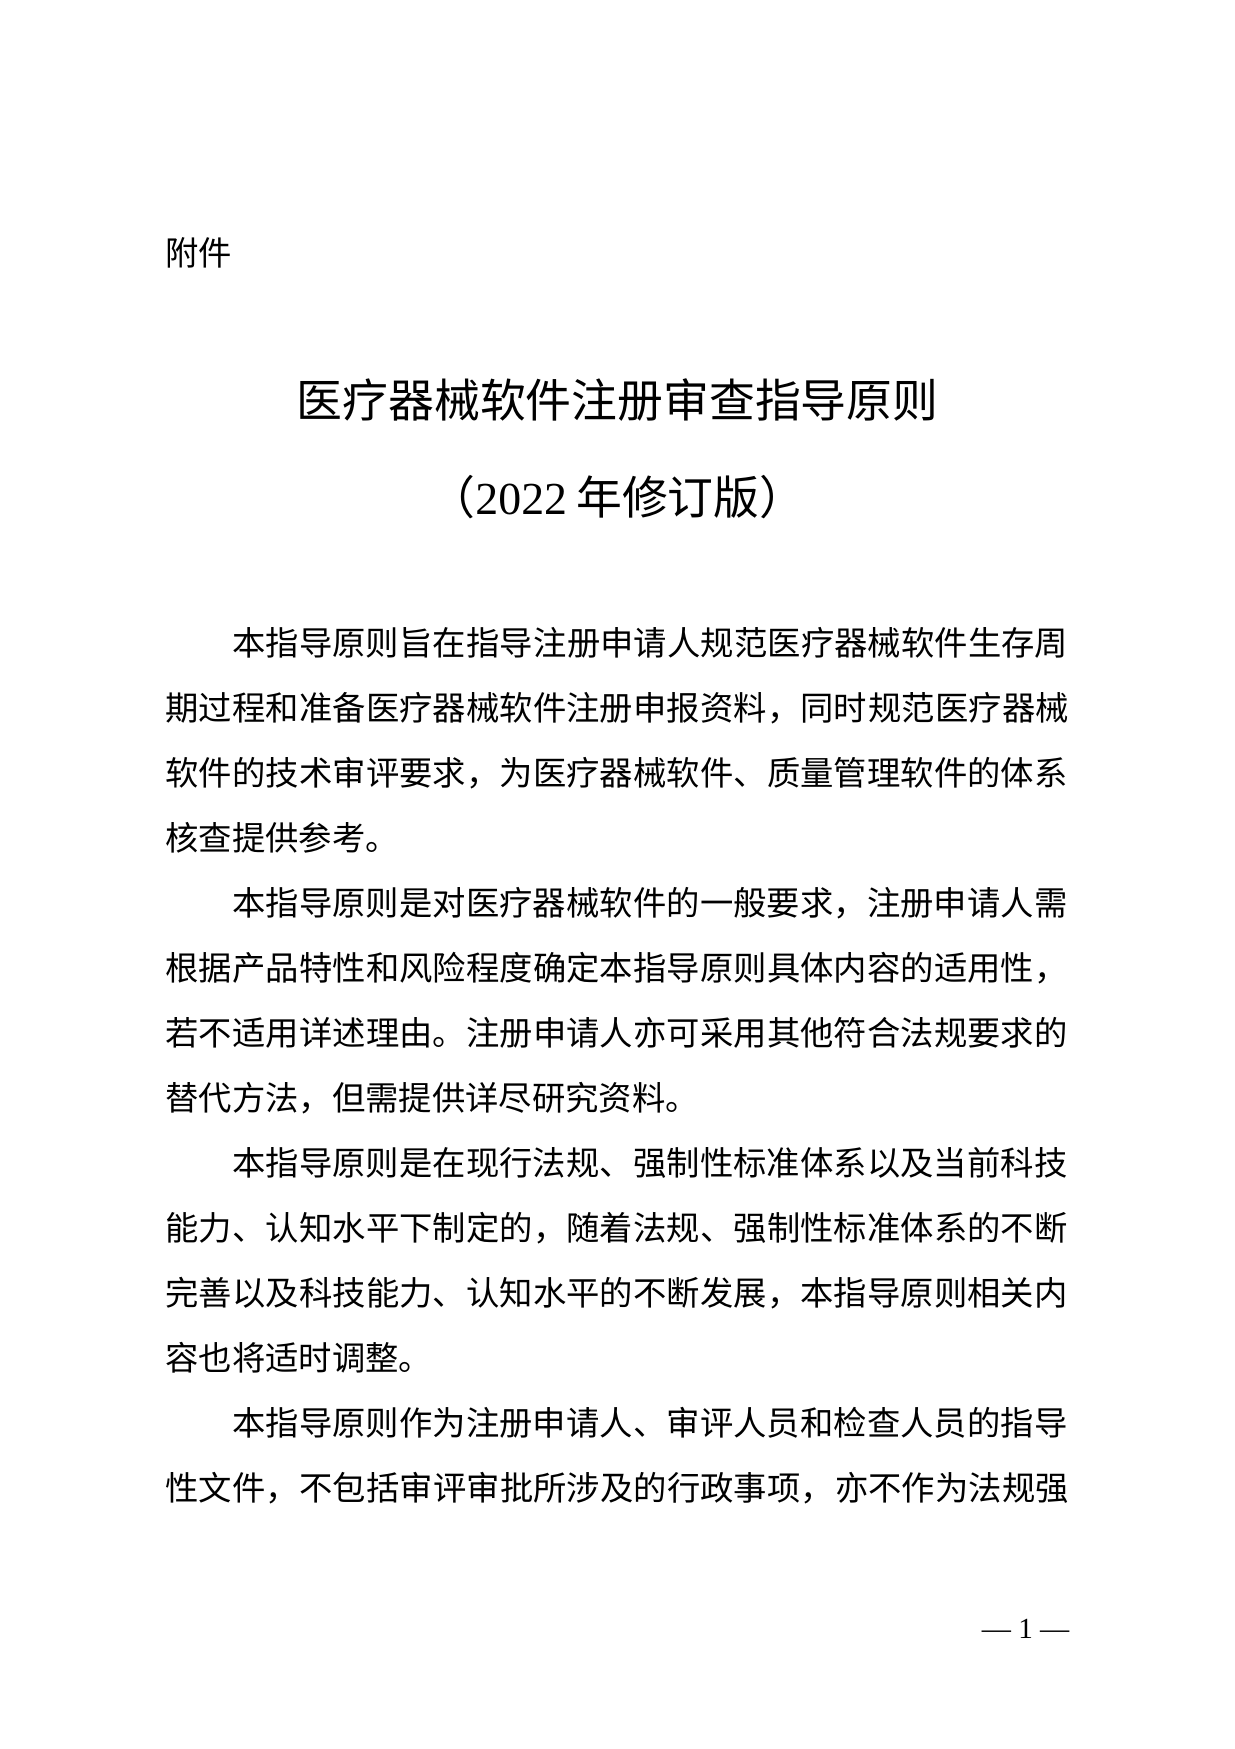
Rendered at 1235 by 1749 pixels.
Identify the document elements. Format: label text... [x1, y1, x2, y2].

text 本指导原则是在现行法规、强制性标准体系以及当前科技能力、认知水平下制定的，随着法规、强制性标准体系的不断完善以及科技能力、认知水平的不断发展，本指导原则相关内容也将适时调整。 [165, 1128, 1069, 1388]
text 本指导原则是对医疗器械软件的一般要求，注册申请人需根据产品特性和风险程度确定本指导原则具体内容的适用性，若不适用详述理由。注册申请人亦可采用其他符合法规要求的替代方法，但需提供详尽研究资料。 [165, 868, 1069, 1128]
text 本指导原则旨在指导注册申请人规范医疗器械软件生存周期过程和准备医疗器械软件注册申报资料，同时规范医疗器械软件的技术审评要求，为医疗器械软件、质量管理软件的体系核查提供参考。 [165, 608, 1069, 868]
text 医疗器械软件注册审查指导原则 [165, 348, 1069, 446]
text 附件 [165, 218, 1069, 283]
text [165, 1388, 1069, 1518]
text （2022年修订版） [165, 446, 1069, 543]
